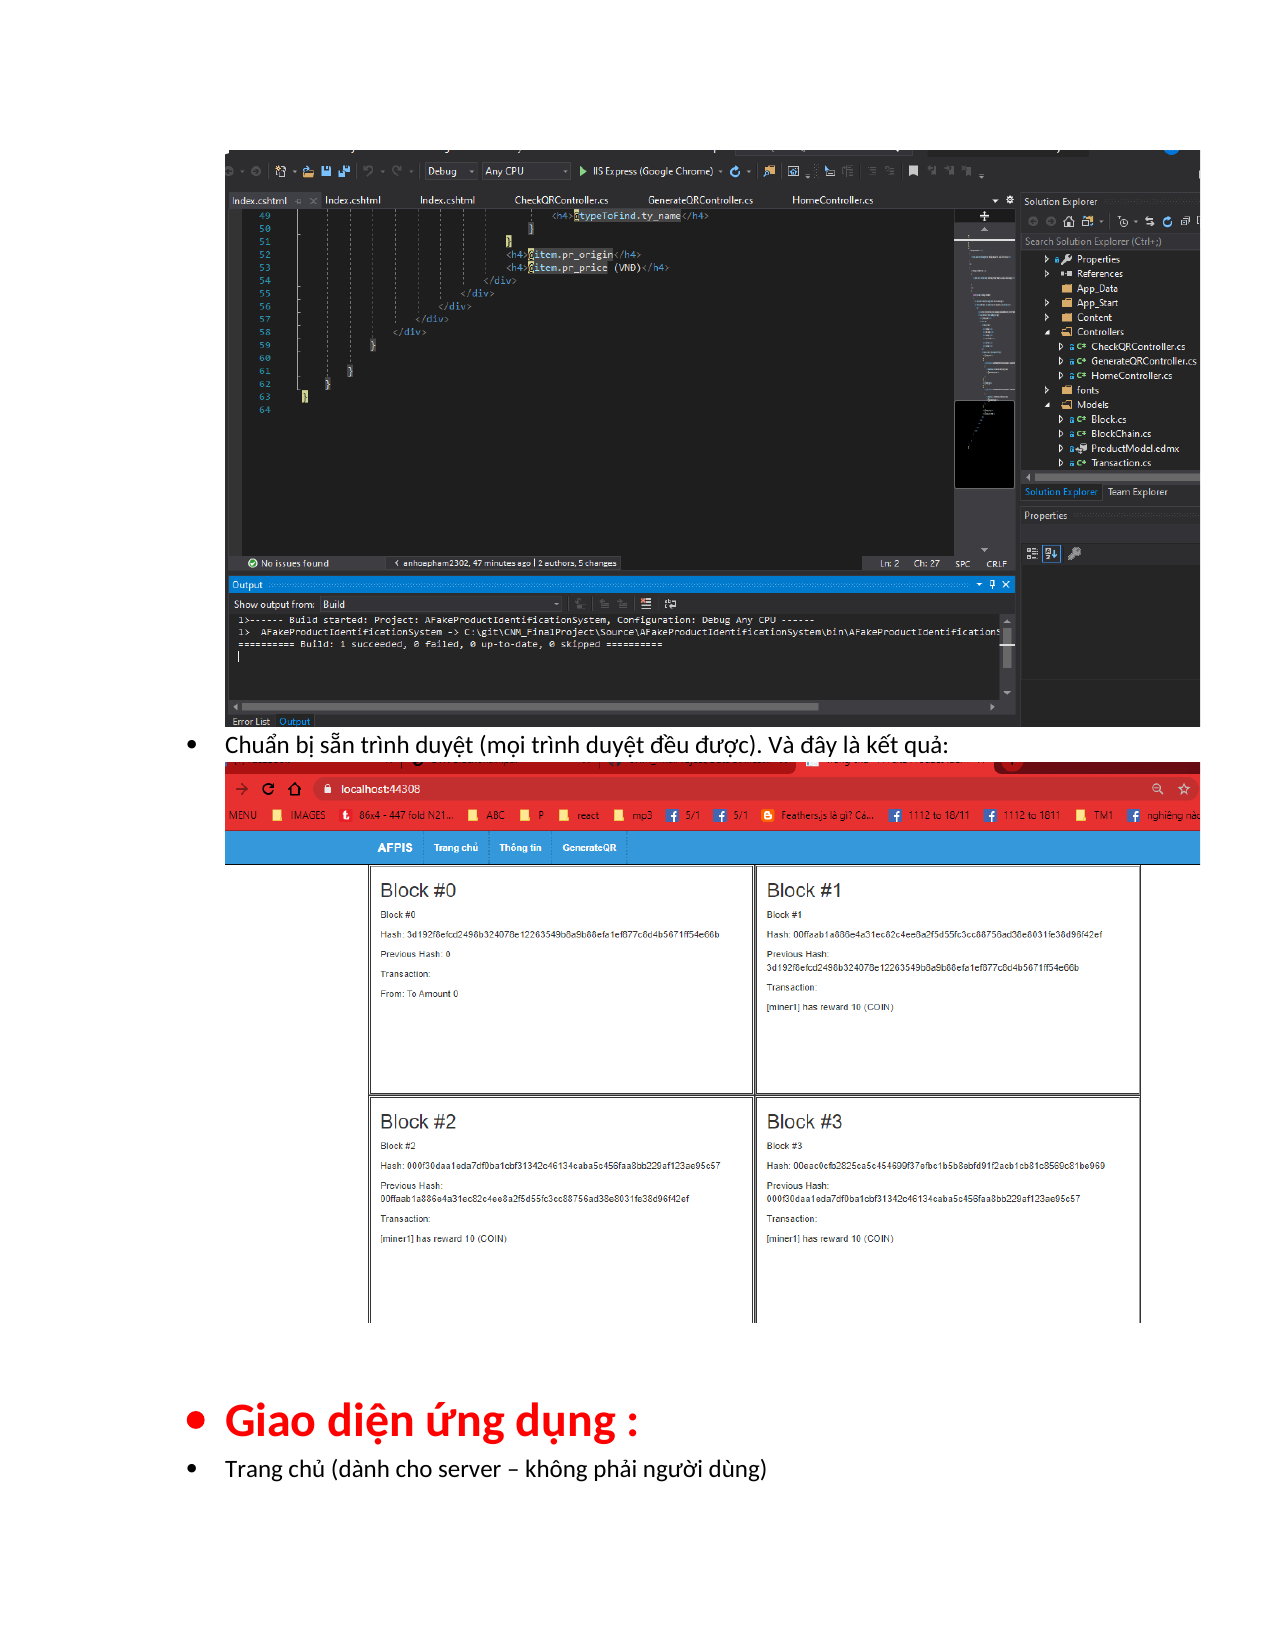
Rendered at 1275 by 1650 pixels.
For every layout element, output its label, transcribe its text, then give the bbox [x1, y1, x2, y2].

list Chuẩn bị sẵn trình duyệt (mọi trình duyệt đều được). Và đây là kết quả: [187, 729, 1125, 760]
list Giao diện ứng dụng : [187, 1390, 1125, 1449]
picture [225, 150, 1200, 727]
list Trang chủ (dành cho server – không phải người dùng) [187, 1453, 1125, 1484]
picture [225, 762, 1200, 1323]
